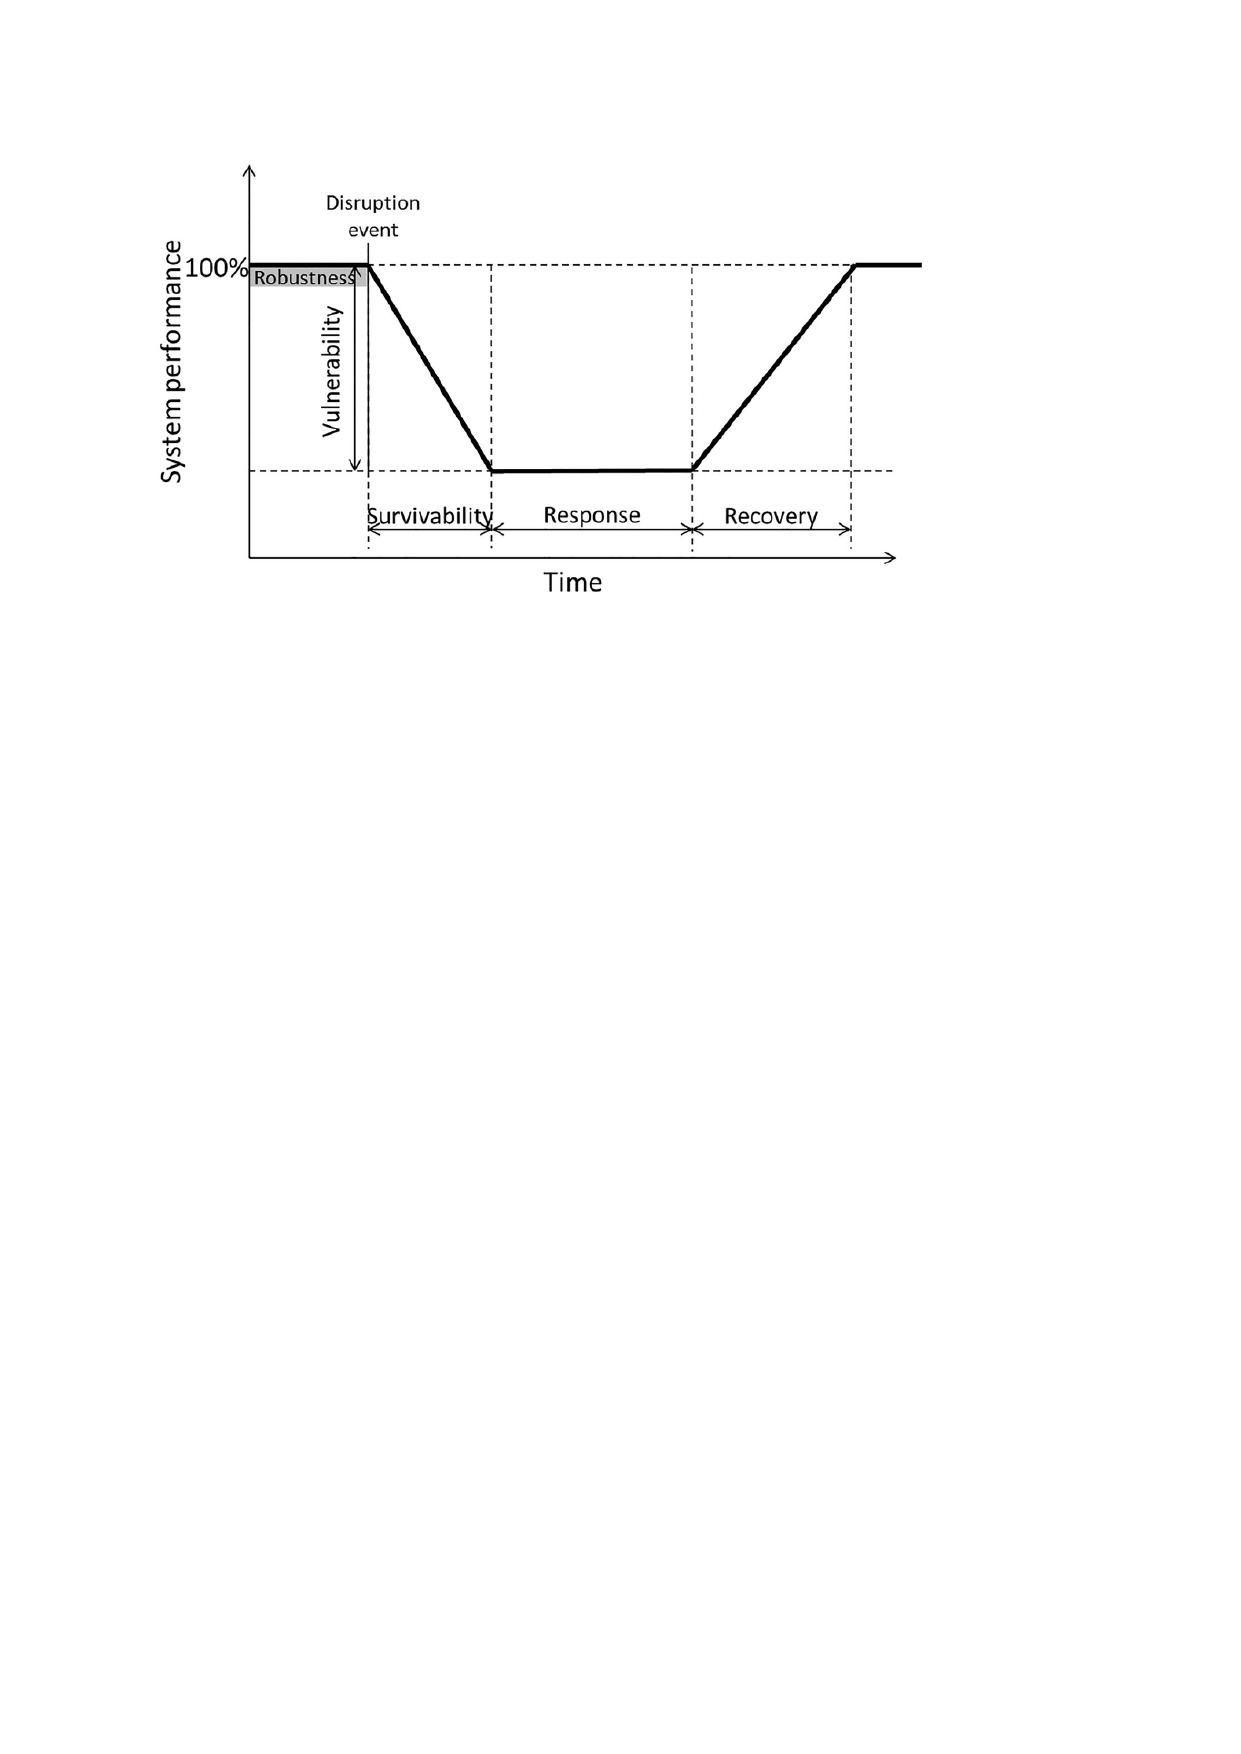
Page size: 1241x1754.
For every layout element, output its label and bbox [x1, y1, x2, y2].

picture [150, 150, 932, 604]
